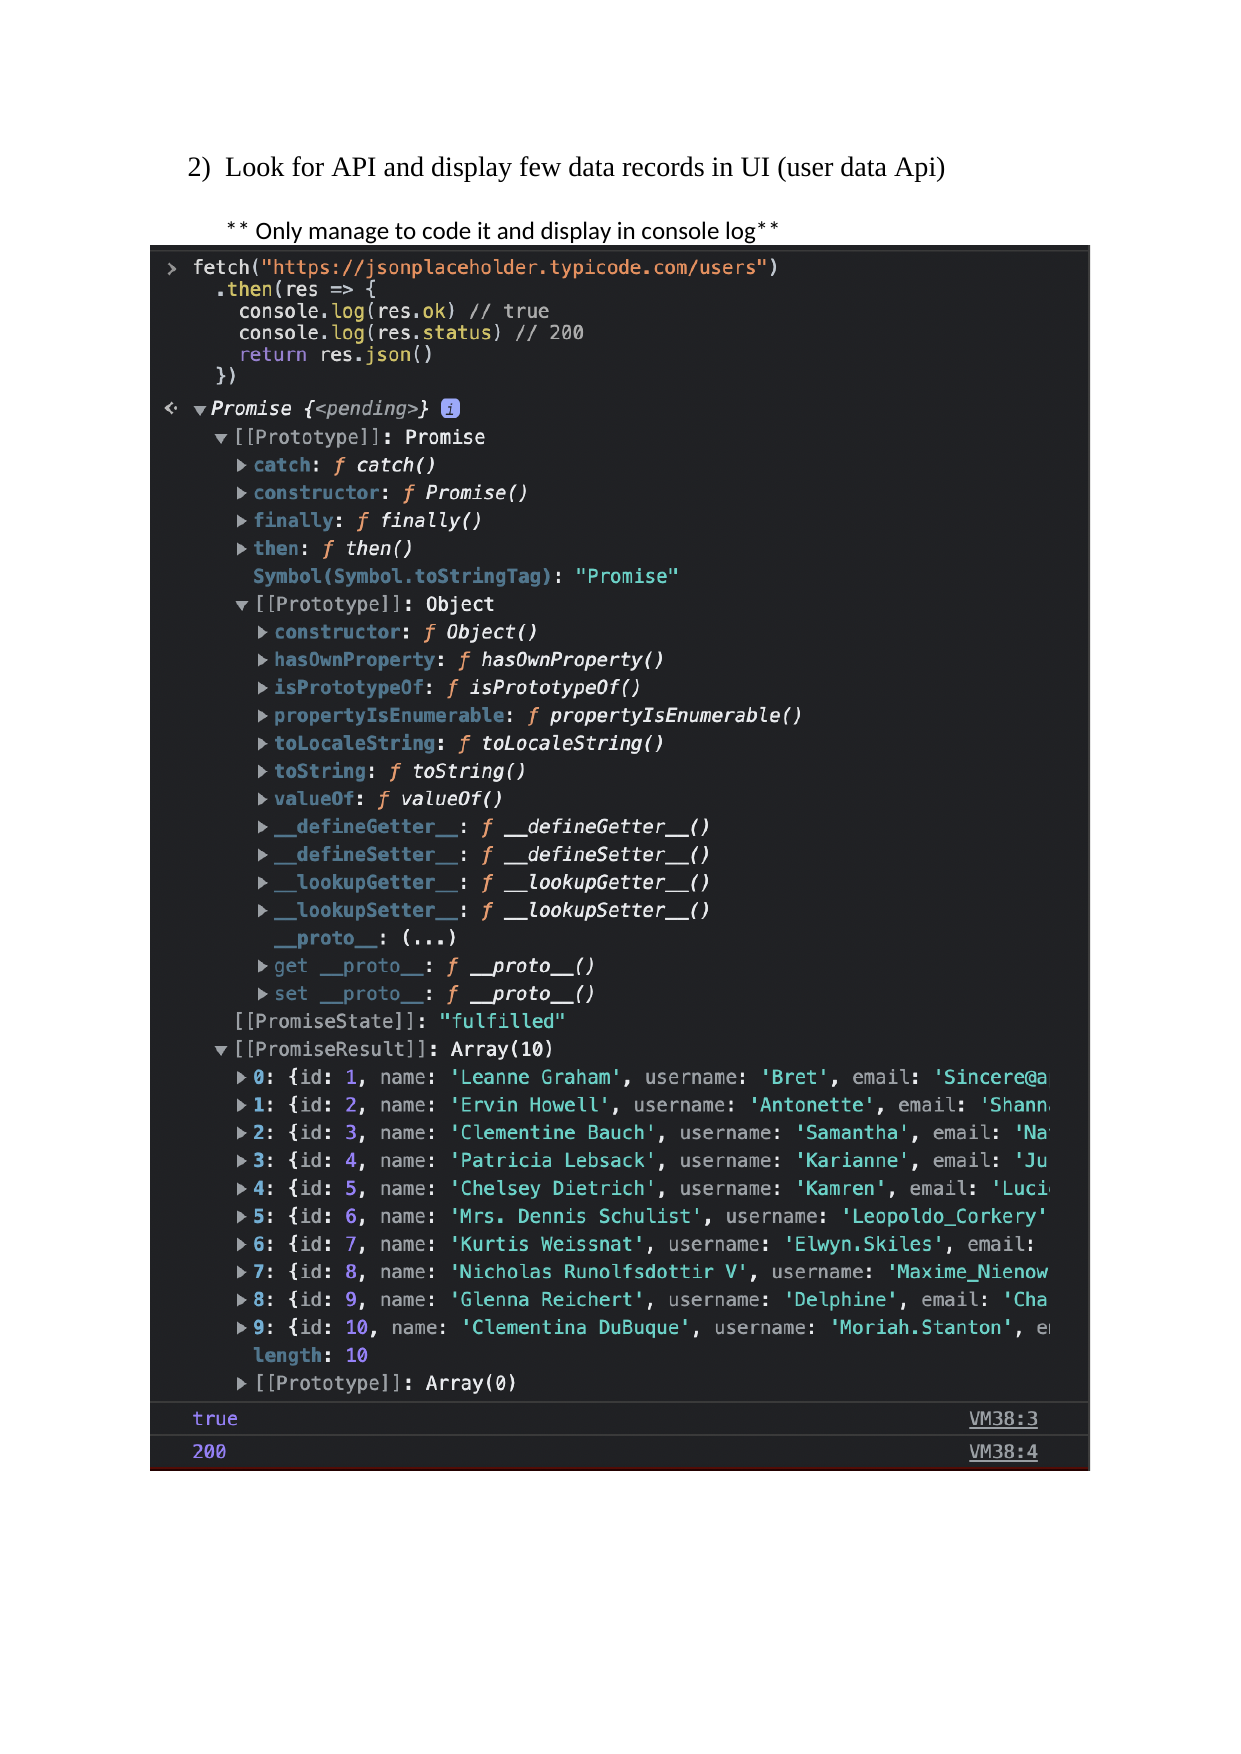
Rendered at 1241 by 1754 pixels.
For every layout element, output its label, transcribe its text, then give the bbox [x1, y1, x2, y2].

picture [150, 245, 1091, 1471]
list Look for API and display few data records in UI (user data Api) [187, 150, 1090, 182]
list ** Only manage to code it and display in console log** [225, 215, 1090, 245]
